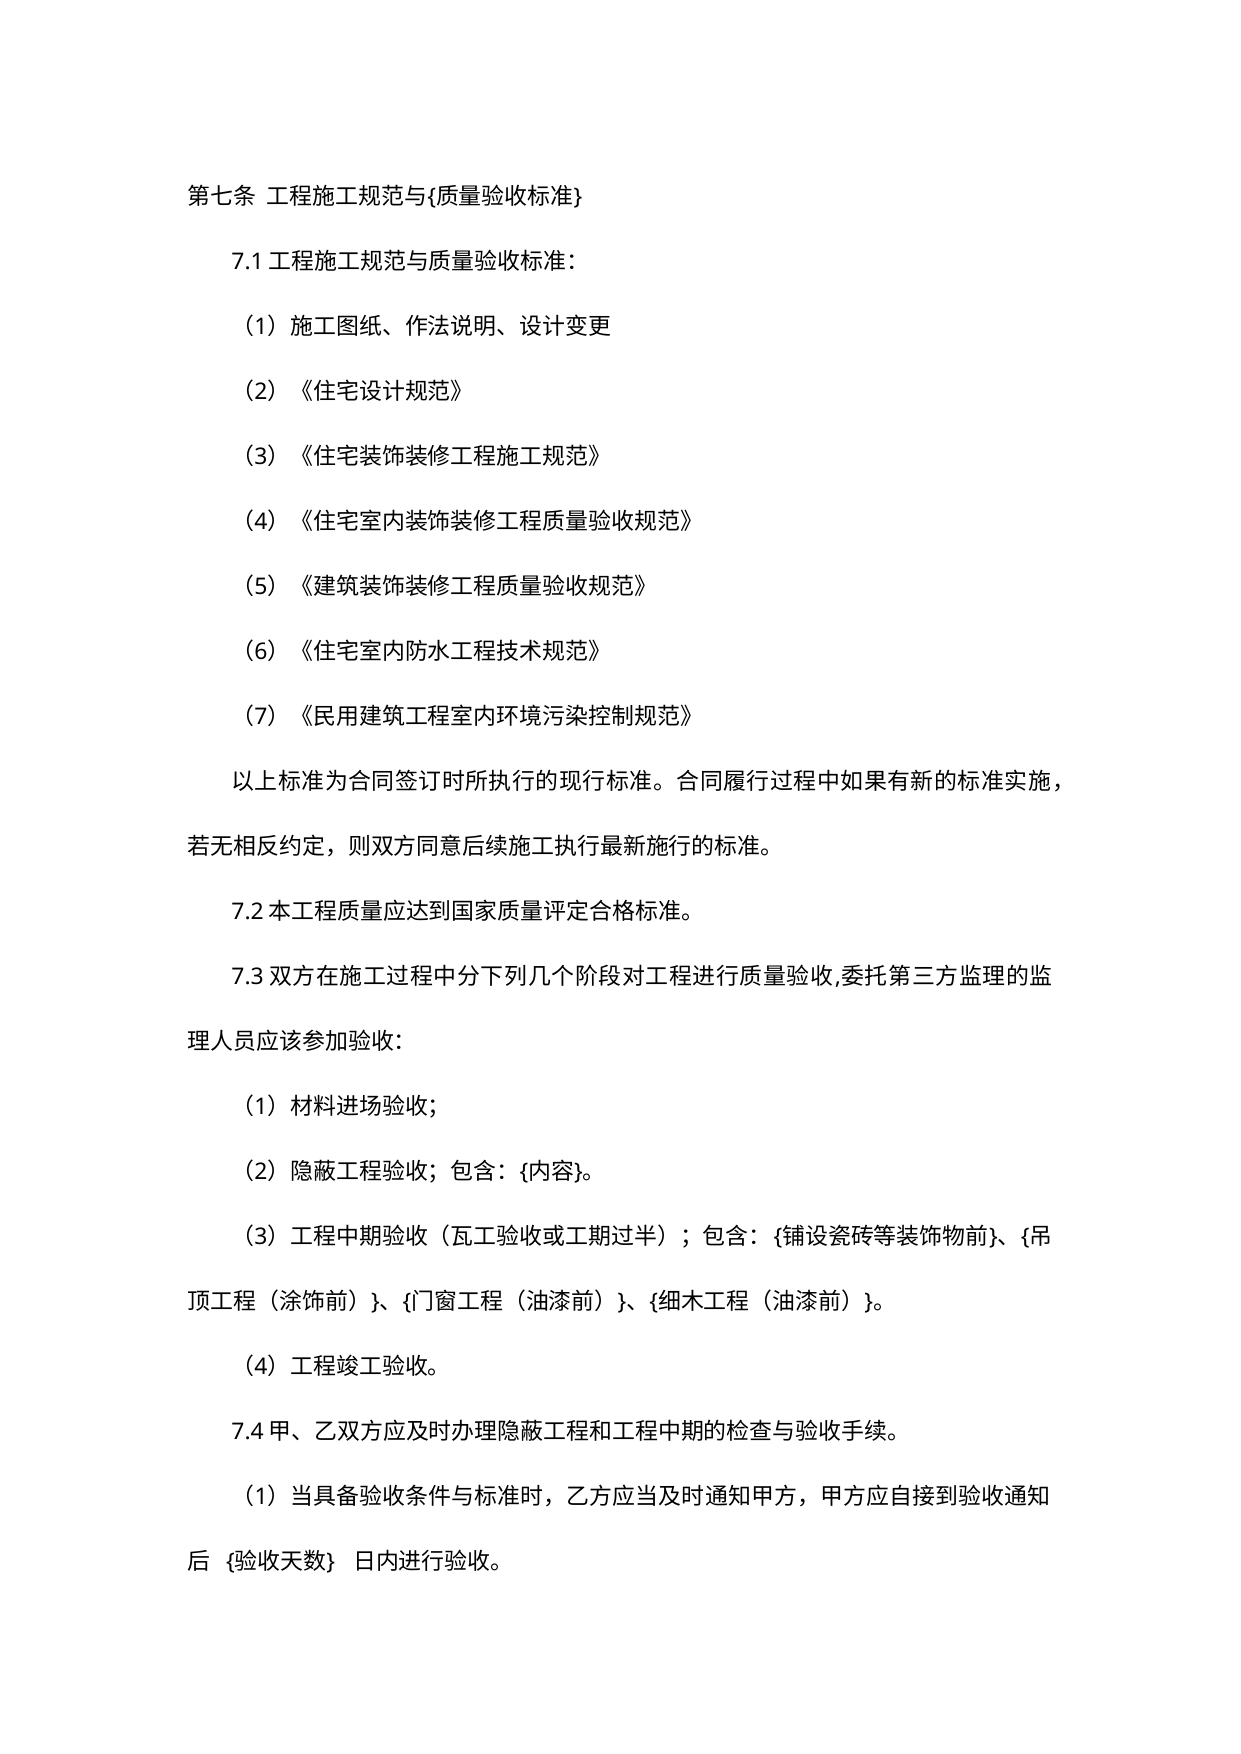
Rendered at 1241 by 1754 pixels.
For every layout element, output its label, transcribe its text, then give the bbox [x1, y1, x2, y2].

text 7.4甲、乙双方应及时办理隐蔽工程和工程中期的检查与验收手续。 [187, 1397, 1053, 1462]
text （4）《住宅室内装饰装修工程质量验收规范》 [187, 487, 1053, 552]
text （5）《建筑装饰装修工程质量验收规范》 [187, 552, 1053, 617]
text 以上标准为合同签订时所执行的现行标准。合同履行过程中如果有新的标准实施，若无相反约定，则双方同意后续施工执行最新施行的标准。 [187, 747, 1053, 877]
text 7.3双方在施工过程中分下列几个阶段对工程进行质量验收,委托第三方监理的监理人员应该参加验收： [187, 942, 1053, 1072]
text （7）《民用建筑工程室内环境污染控制规范》 [187, 682, 1053, 747]
text 第七条 工程施工规范与{质量验收标准} [187, 162, 1053, 227]
text （1）施工图纸、作法说明、设计变更 [187, 292, 1053, 357]
text （3）工程中期验收（瓦工验收或工期过半）；包含：{铺设瓷砖等装饰物前}、{吊顶工程（涂饰前）}、{门窗工程（油漆前）}、{细木工程（油漆前）}。 [187, 1202, 1053, 1332]
text （2）《住宅设计规范》 [187, 357, 1053, 422]
text （1）材料进场验收； [187, 1072, 1053, 1137]
text 7.1工程施工规范与质量验收标准： [187, 227, 1053, 292]
text （6）《住宅室内防水工程技术规范》 [187, 617, 1053, 682]
text （4）工程竣工验收。 [187, 1332, 1053, 1397]
text （2）隐蔽工程验收；包含：{内容}。 [187, 1137, 1053, 1202]
text （3）《住宅装饰装修工程施工规范》 [187, 422, 1053, 487]
text 7.2本工程质量应达到国家质量评定合格标准。 [187, 877, 1053, 942]
text （1）当具备验收条件与标准时，乙方应当及时通知甲方，甲方应自接到验收通知后 {验收天数} 日内进行验收。 [187, 1462, 1053, 1592]
